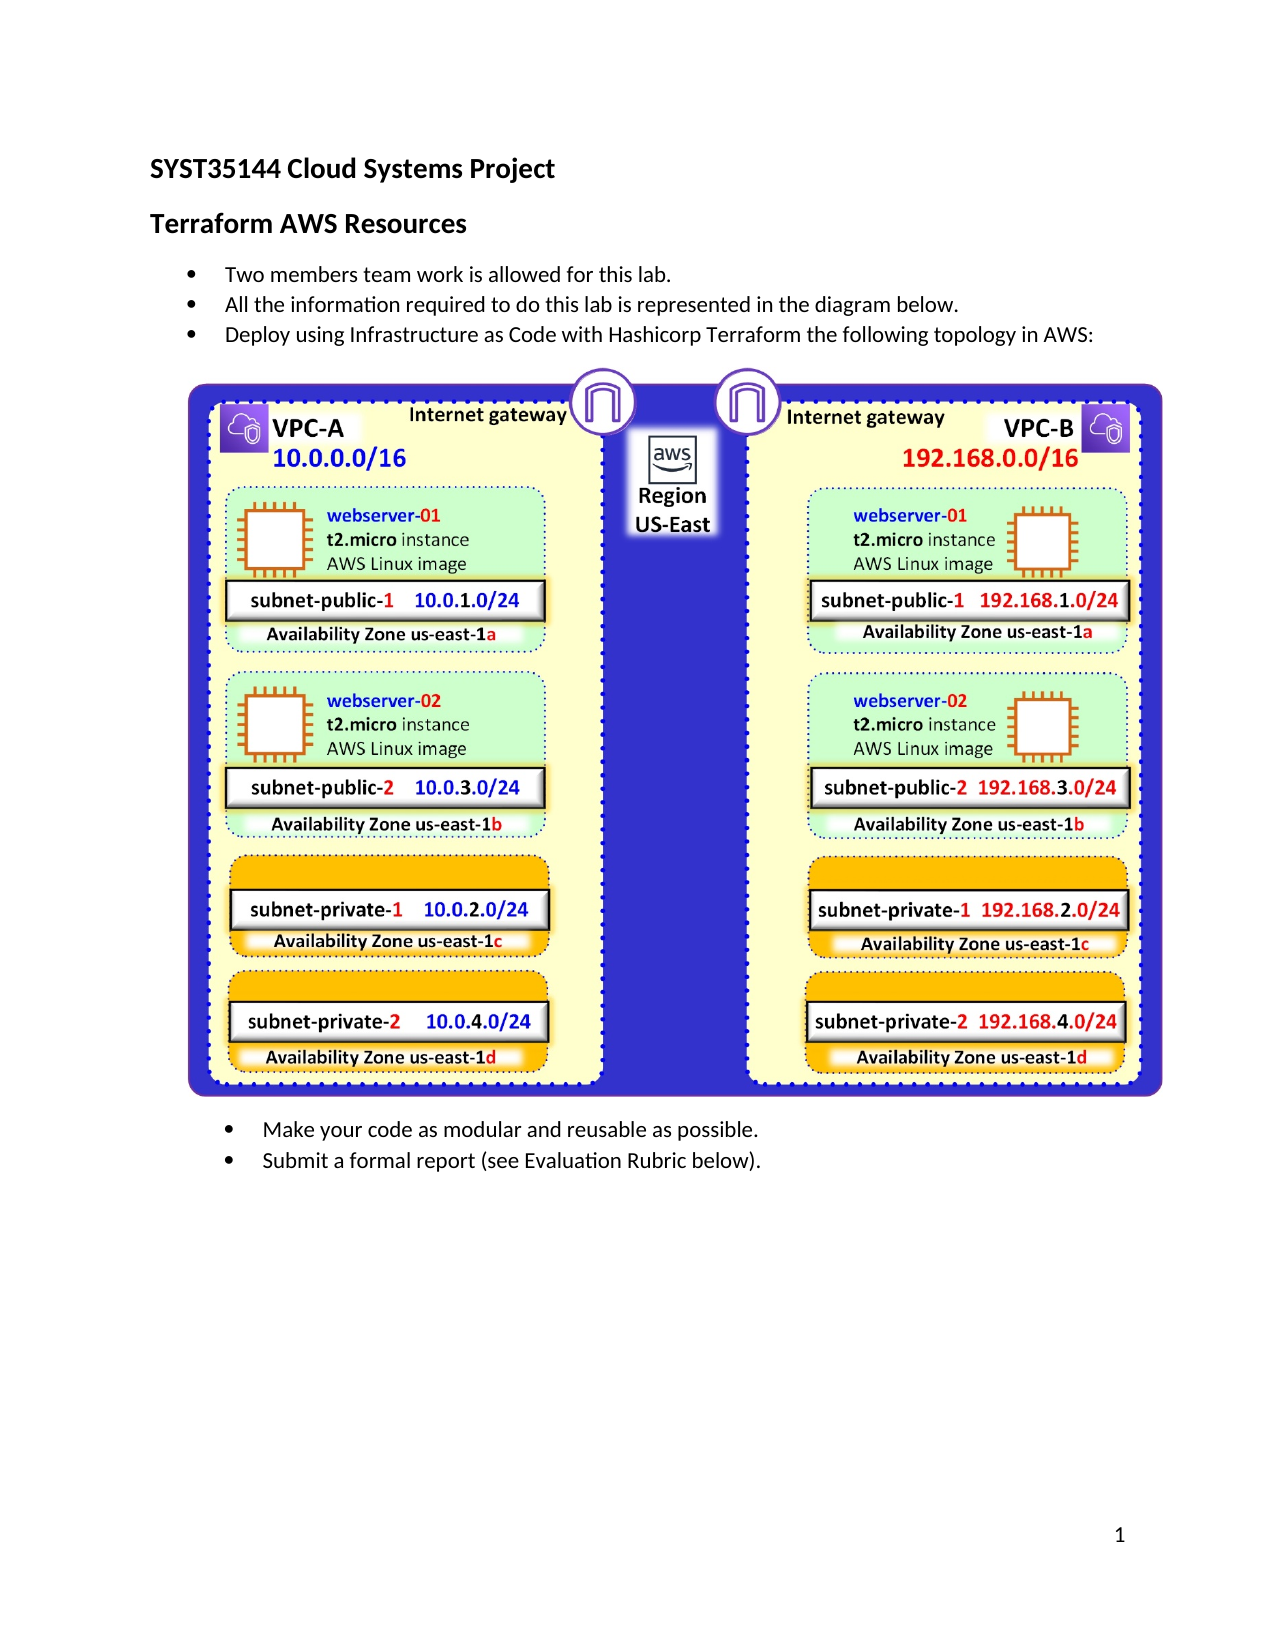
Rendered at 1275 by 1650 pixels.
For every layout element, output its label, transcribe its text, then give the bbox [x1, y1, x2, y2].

list All the information required to do this lab is represented in the diagram below. [187, 290, 1125, 318]
list Submit a formal report (see Evaluation Rubric below). [225, 1146, 1125, 1174]
text Terraform AWS Resources [150, 205, 1125, 241]
list Two members team work is allowed for this lab. [187, 260, 1125, 288]
list Make your code as modular and reusable as possible. [225, 1116, 1125, 1143]
text SYST35144 Cloud Systems Project [150, 150, 1125, 186]
list Deploy using Infrastructure as Code with Hashicorp Terraform the following topology in AWS: [187, 321, 1125, 349]
picture [187, 367, 1163, 1097]
